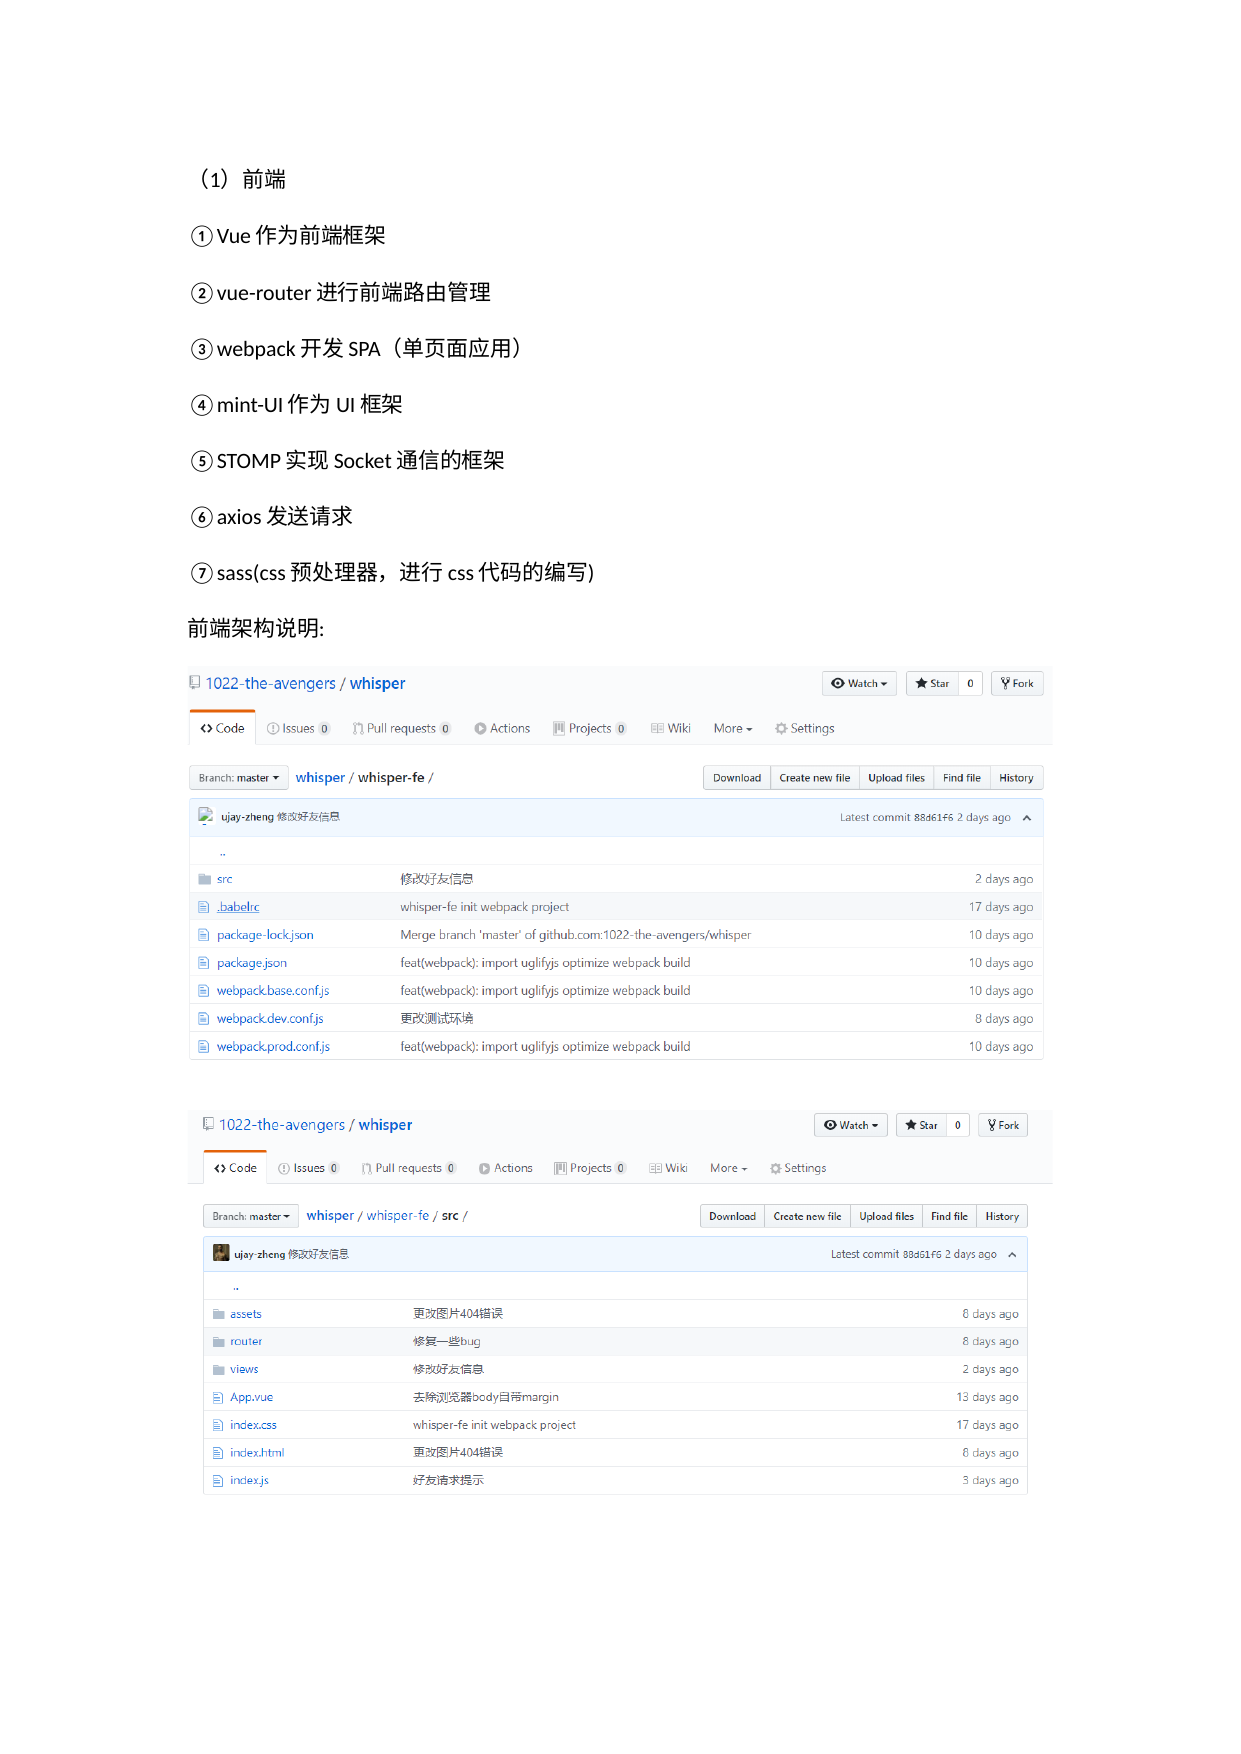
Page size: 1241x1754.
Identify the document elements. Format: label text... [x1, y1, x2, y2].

list vue-router进行前端路由管理 [187, 274, 1053, 307]
list sass(css预处理器，进行css代码的编写) [187, 554, 1053, 587]
list STOMP实现Socket通信的框架 [187, 442, 1053, 475]
picture [187, 666, 1053, 1065]
list mint-UI作为UI框架 [187, 386, 1053, 419]
list axios发送请求 [187, 498, 1053, 531]
text 前端架构说明: [187, 610, 1053, 643]
picture [187, 1110, 1053, 1505]
list webpack开发SPA（单页面应用） [187, 330, 1053, 363]
list 前端 [187, 162, 1053, 194]
list Vue作为前端框架 [187, 218, 1053, 251]
